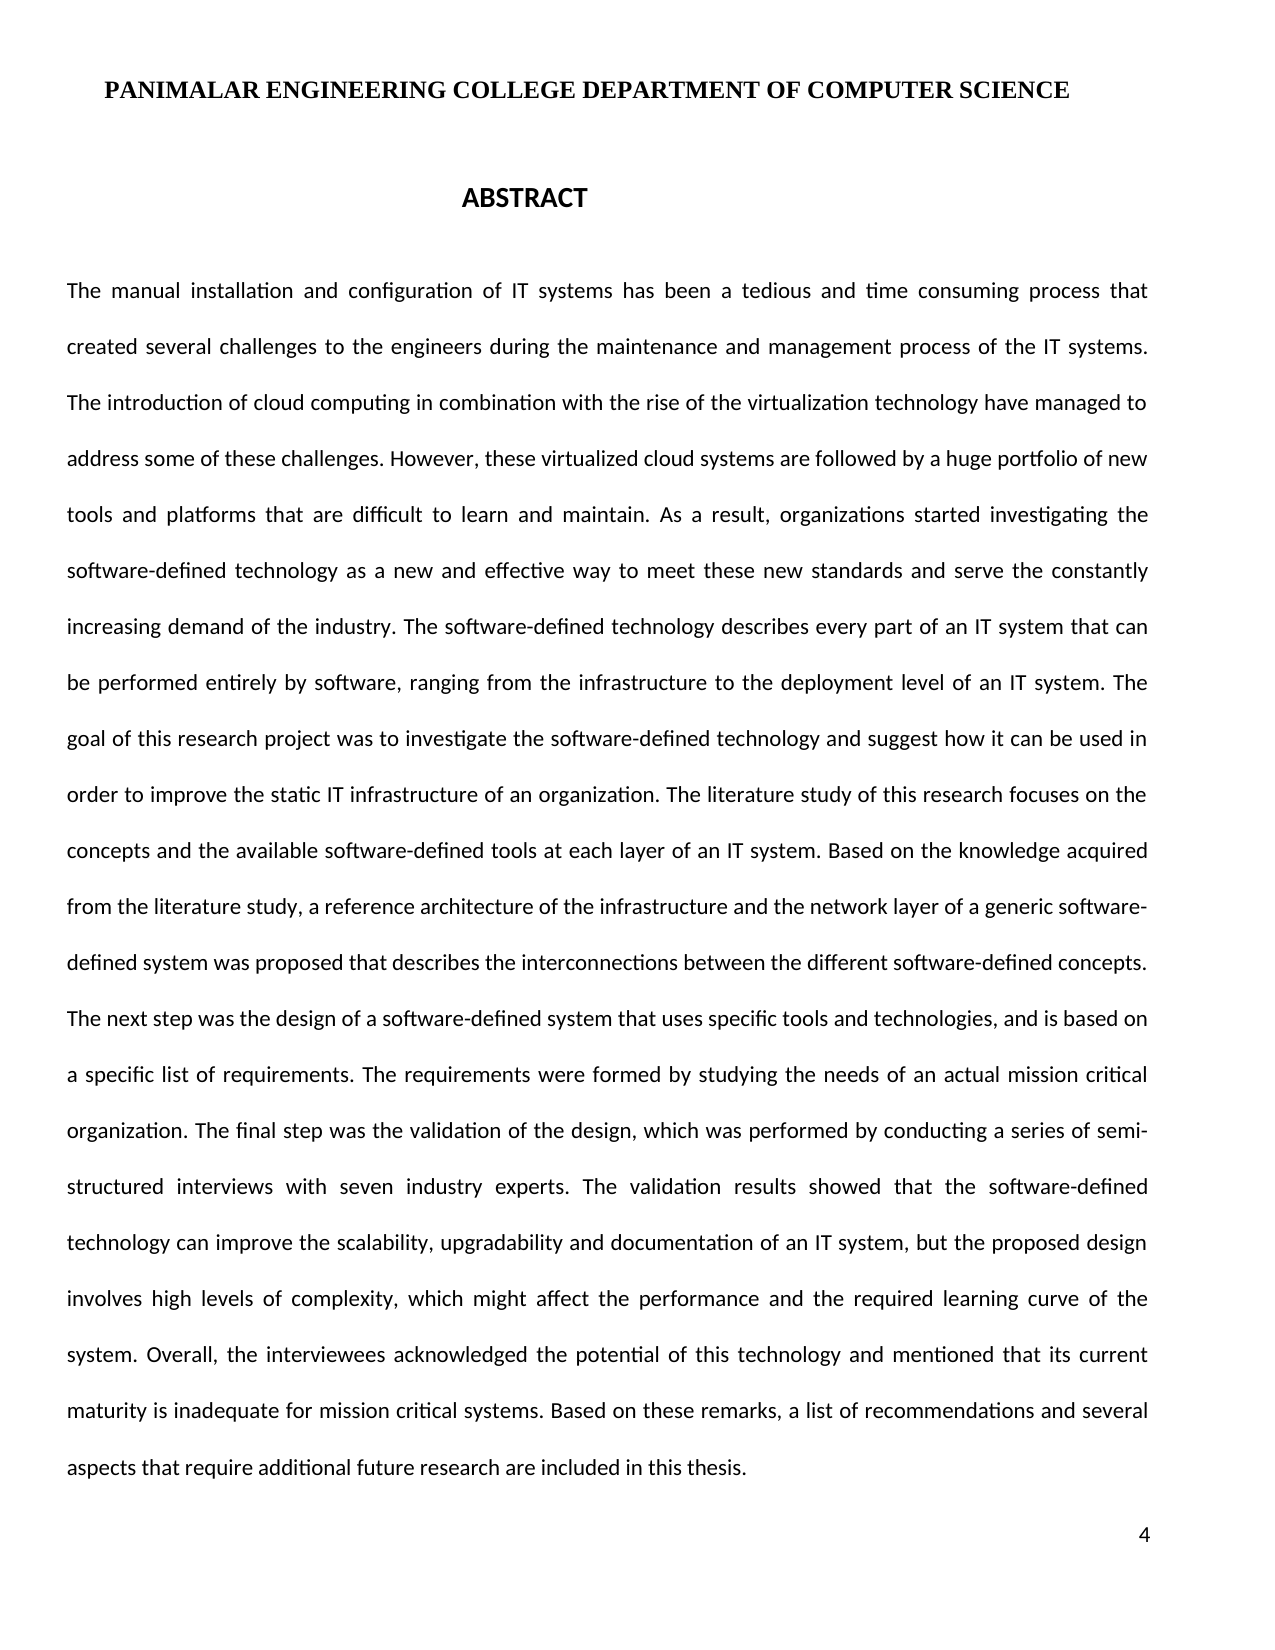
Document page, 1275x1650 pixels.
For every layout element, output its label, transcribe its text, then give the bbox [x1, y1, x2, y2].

text ABSTRACT [67, 179, 1138, 215]
text The manual installation and configuration of IT systems has been a tedious and time consuming process that created several challenges to the engineers during the maintenance and management process of the IT systems. The introduction of cloud computing in combination with the rise of the virtualization technology have managed to address some of these challenges. However, these virtualized cloud systems are followed by a huge portfolio of new tools and platforms that are difficult to learn and maintain. As a result, organizations started investigating the software-defined technology as a new and effective way to meet these new standards and serve the constantly increasing demand of the industry. The software-defined technology describes every part of an IT system that can be performed entirely by software, ranging from the infrastructure to the deployment level of an IT system. The goal of this research project was to investigate the software-defined technology and suggest how it can be used in order to improve the static IT infrastructure of an organization. The literature study of this research focuses on the concepts and the available software-defined tools at each layer of an IT system. Based on the knowledge acquired from the literature study, a reference architecture of the infrastructure and the network layer of a generic software-defined system was proposed that describes the interconnections between the different software-defined concepts. The next step was the design of a software-defined system that uses specific tools and technologies, and is based on a specific list of requirements. The requirements were formed by studying the needs of an actual mission critical organization. The final step was the validation of the design, which was performed by conducting a series of semi-structured interviews with seven industry experts. The validation results showed that the software-defined technology can improve the scalability, upgradability and documentation of an IT system, but the proposed design involves high levels of complexity, which might affect the performance and the required learning curve of the system. Overall, the interviewees acknowledged the potential of this technology and mentioned that its current maturity is inadequate for mission critical systems. Based on these remarks, a list of recommendations and several aspects that require additional future research are included in this thesis. [67, 276, 1150, 1481]
